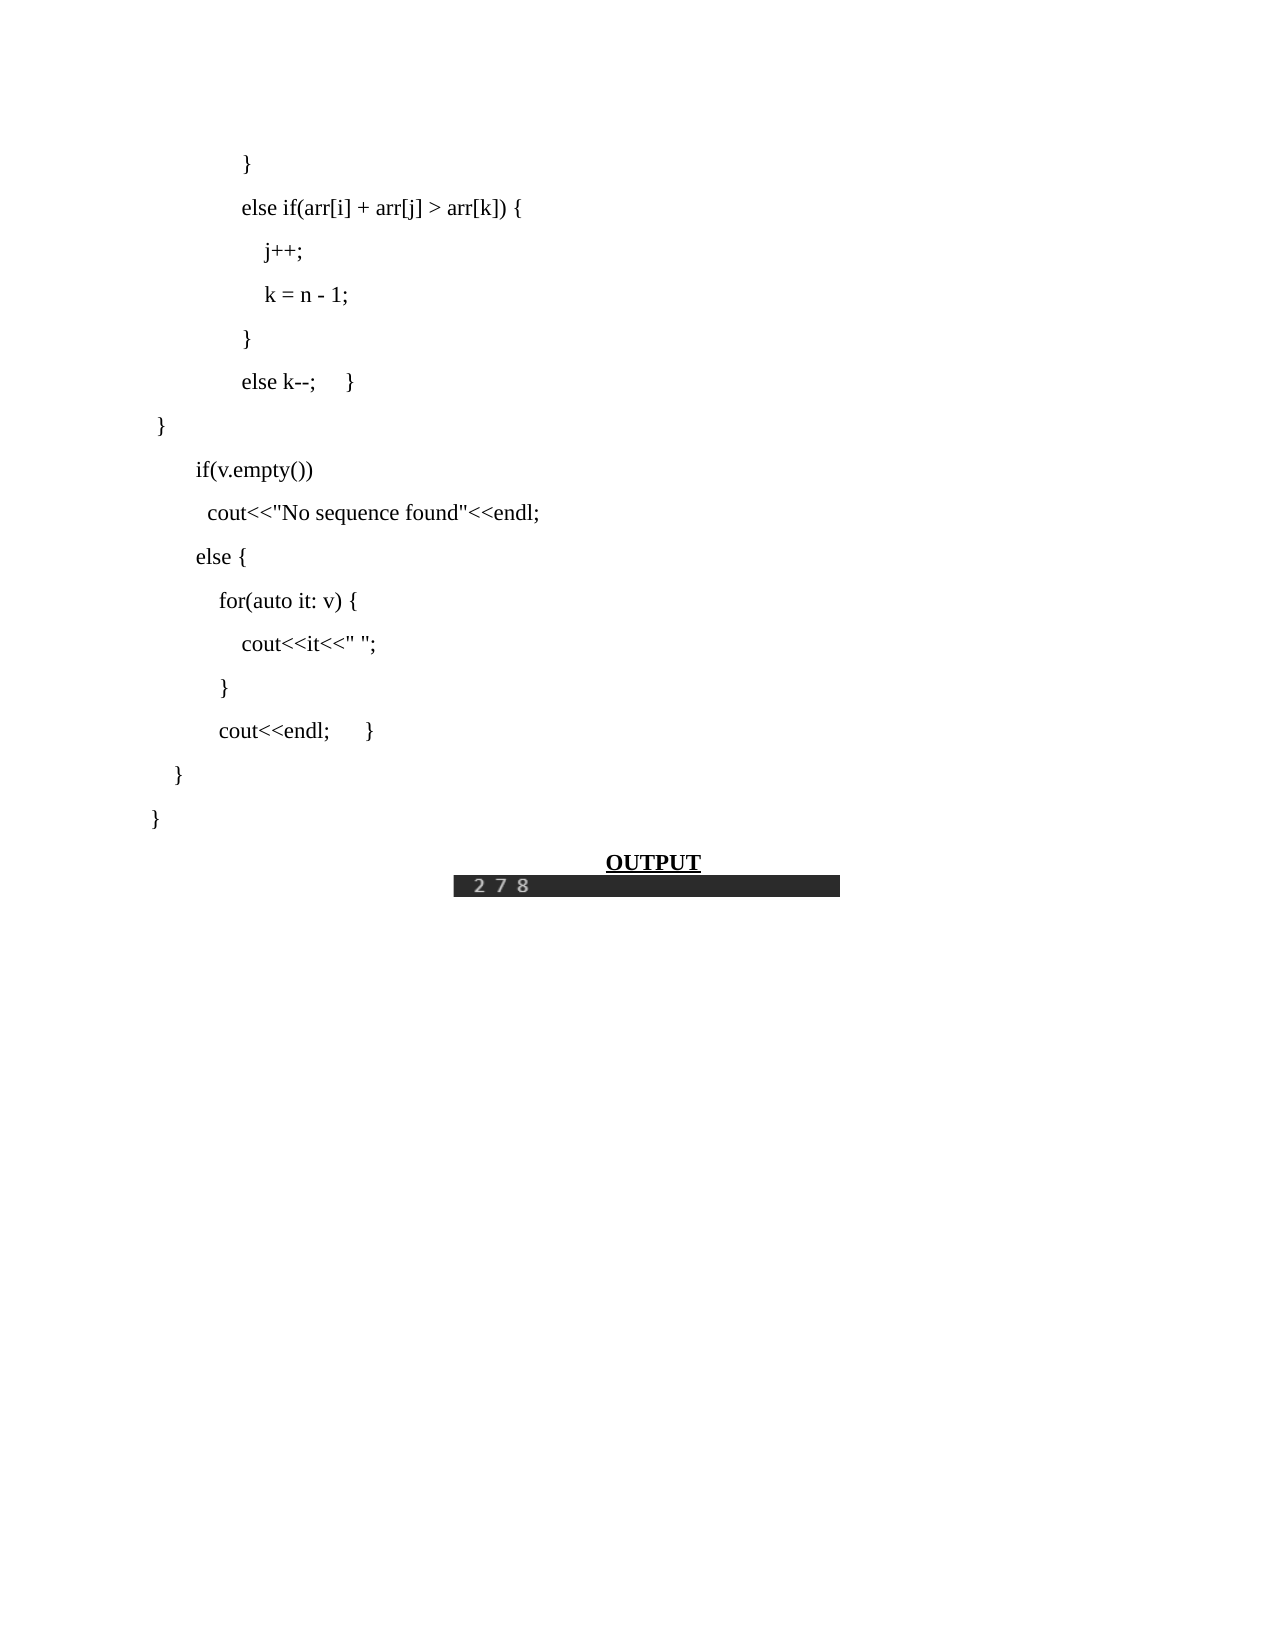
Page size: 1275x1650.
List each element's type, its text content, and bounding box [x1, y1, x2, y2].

text for(auto it: v) { [150, 586, 1125, 613]
text if(v.empty()) [150, 456, 1125, 482]
text } [150, 674, 1125, 701]
text else if(arr[i] + arr[j] > arr[k]) { [150, 194, 1125, 221]
text k = n - 1; [150, 281, 1125, 308]
text } [150, 412, 1125, 439]
text cout<<endl; } [150, 717, 1125, 744]
text OUTPUT [150, 848, 1125, 875]
text cout<<"No sequence found"<<endl; [150, 499, 1125, 526]
text } [150, 150, 1125, 177]
text } [150, 761, 1125, 788]
text j++; [150, 237, 1125, 264]
text else { [150, 543, 1125, 570]
text cout<<it<<" "; [150, 630, 1125, 657]
text else k--; } [150, 368, 1125, 395]
text } [150, 805, 1125, 832]
text } [150, 324, 1125, 352]
